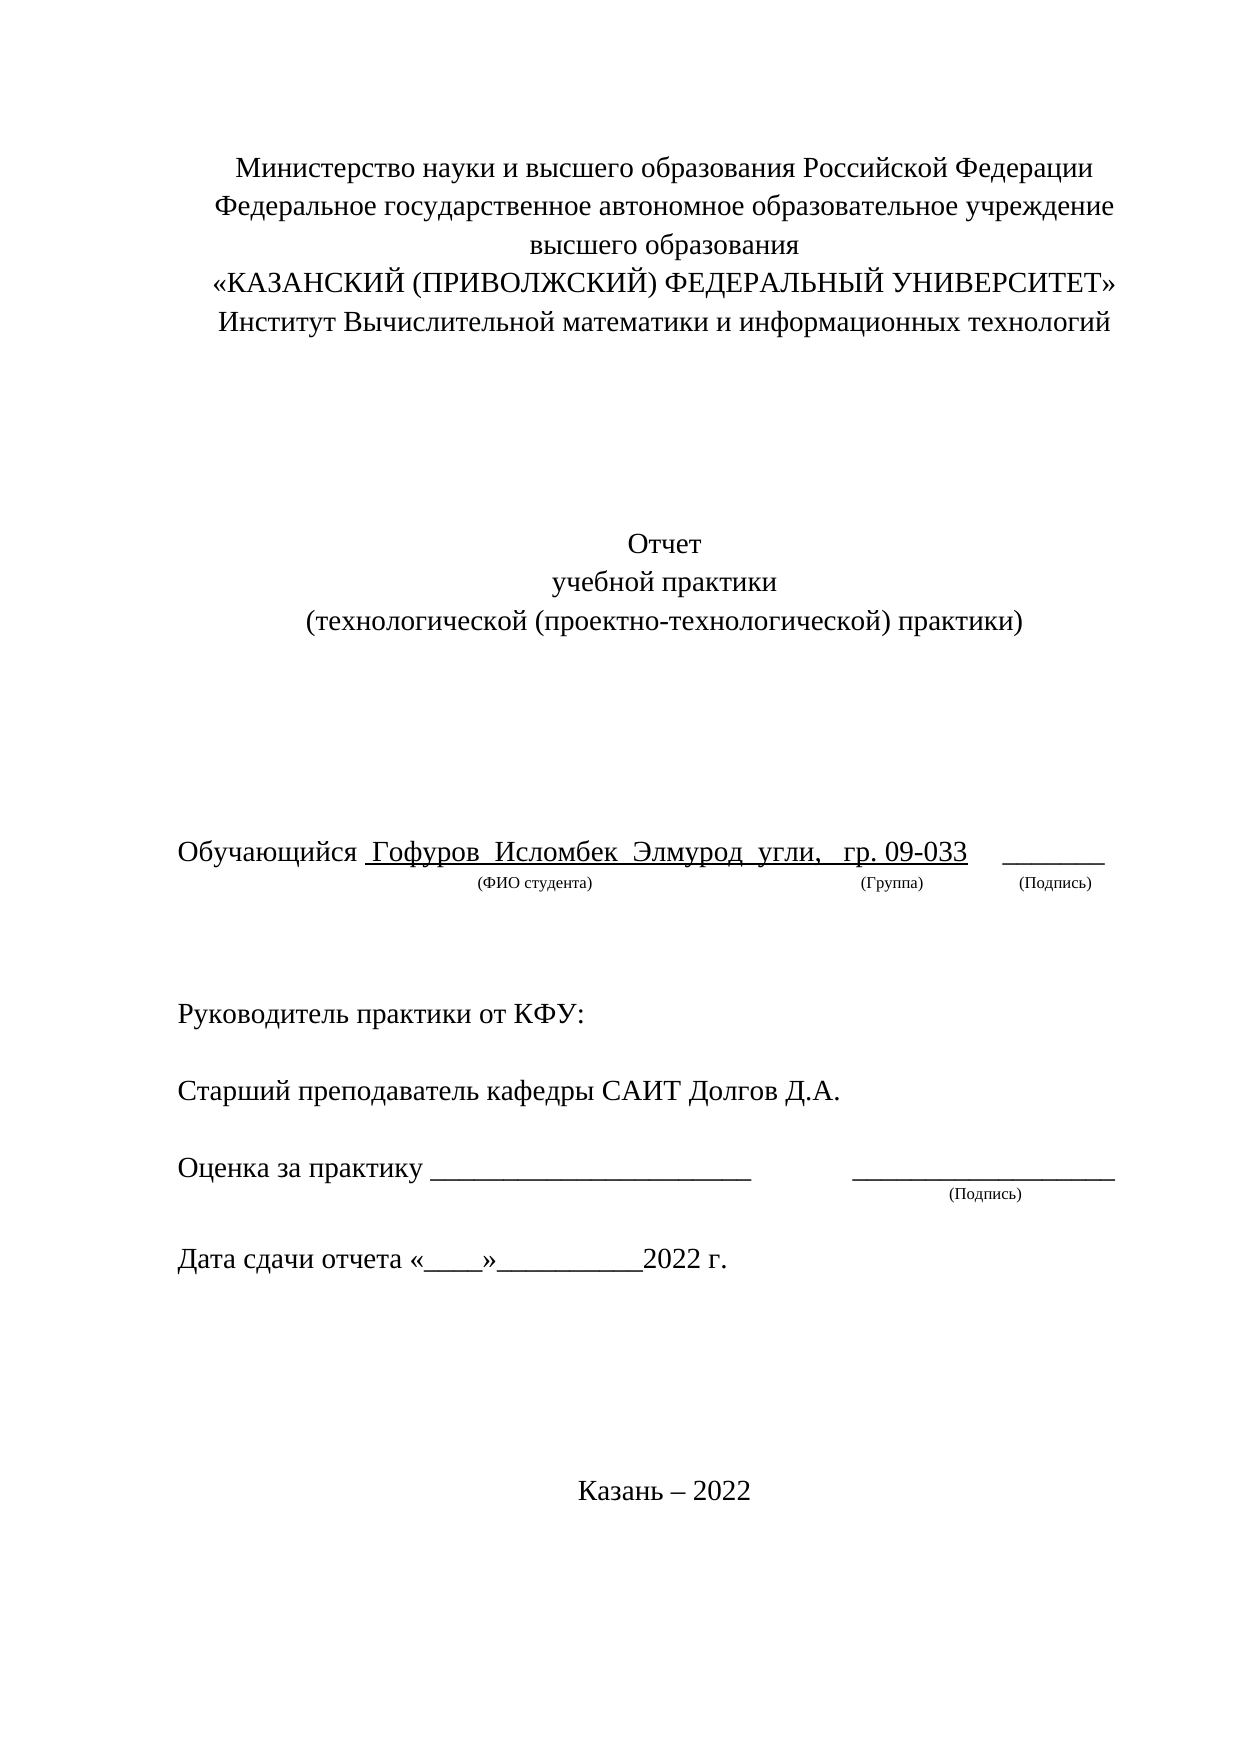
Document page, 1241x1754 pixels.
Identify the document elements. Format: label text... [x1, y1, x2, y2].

text Оценка за практику ______________________ __________________ [177, 1150, 1152, 1184]
text Министерство науки и высшего образования Российской Федерации [177, 150, 1152, 183]
text Казань – 2022 [177, 1473, 1152, 1506]
text Федеральное государственное автономное образовательное учреждение высшего образования [177, 188, 1152, 261]
text (ФИО студента) (Группа) (Подпись) [177, 873, 1152, 892]
text учебной практики [177, 564, 1152, 598]
text «КАЗАНСКИЙ (ПРИВОЛЖСКИЙ) ФЕДЕРАЛЬНЫЙ УНИВЕРСИТЕТ» [177, 266, 1152, 299]
text (технологической (проектно-технологической) практики) [177, 603, 1152, 637]
text Институт Вычислительной математики и информационных технологий [177, 304, 1152, 338]
text Дата сдачи отчета «____»__________2022 г. [177, 1241, 1152, 1275]
text Старший преподаватель кафедры САИТ Долгов Д.А. [177, 1073, 1152, 1107]
text Обучающийся Гофуров_Исломбек_Элмурод_угли, гр. 09-033 _______ [177, 834, 1152, 868]
text Отчет [177, 487, 1152, 559]
text (Подпись) [177, 1184, 1152, 1203]
text Руководитель практики от КФУ: [177, 996, 1152, 1029]
